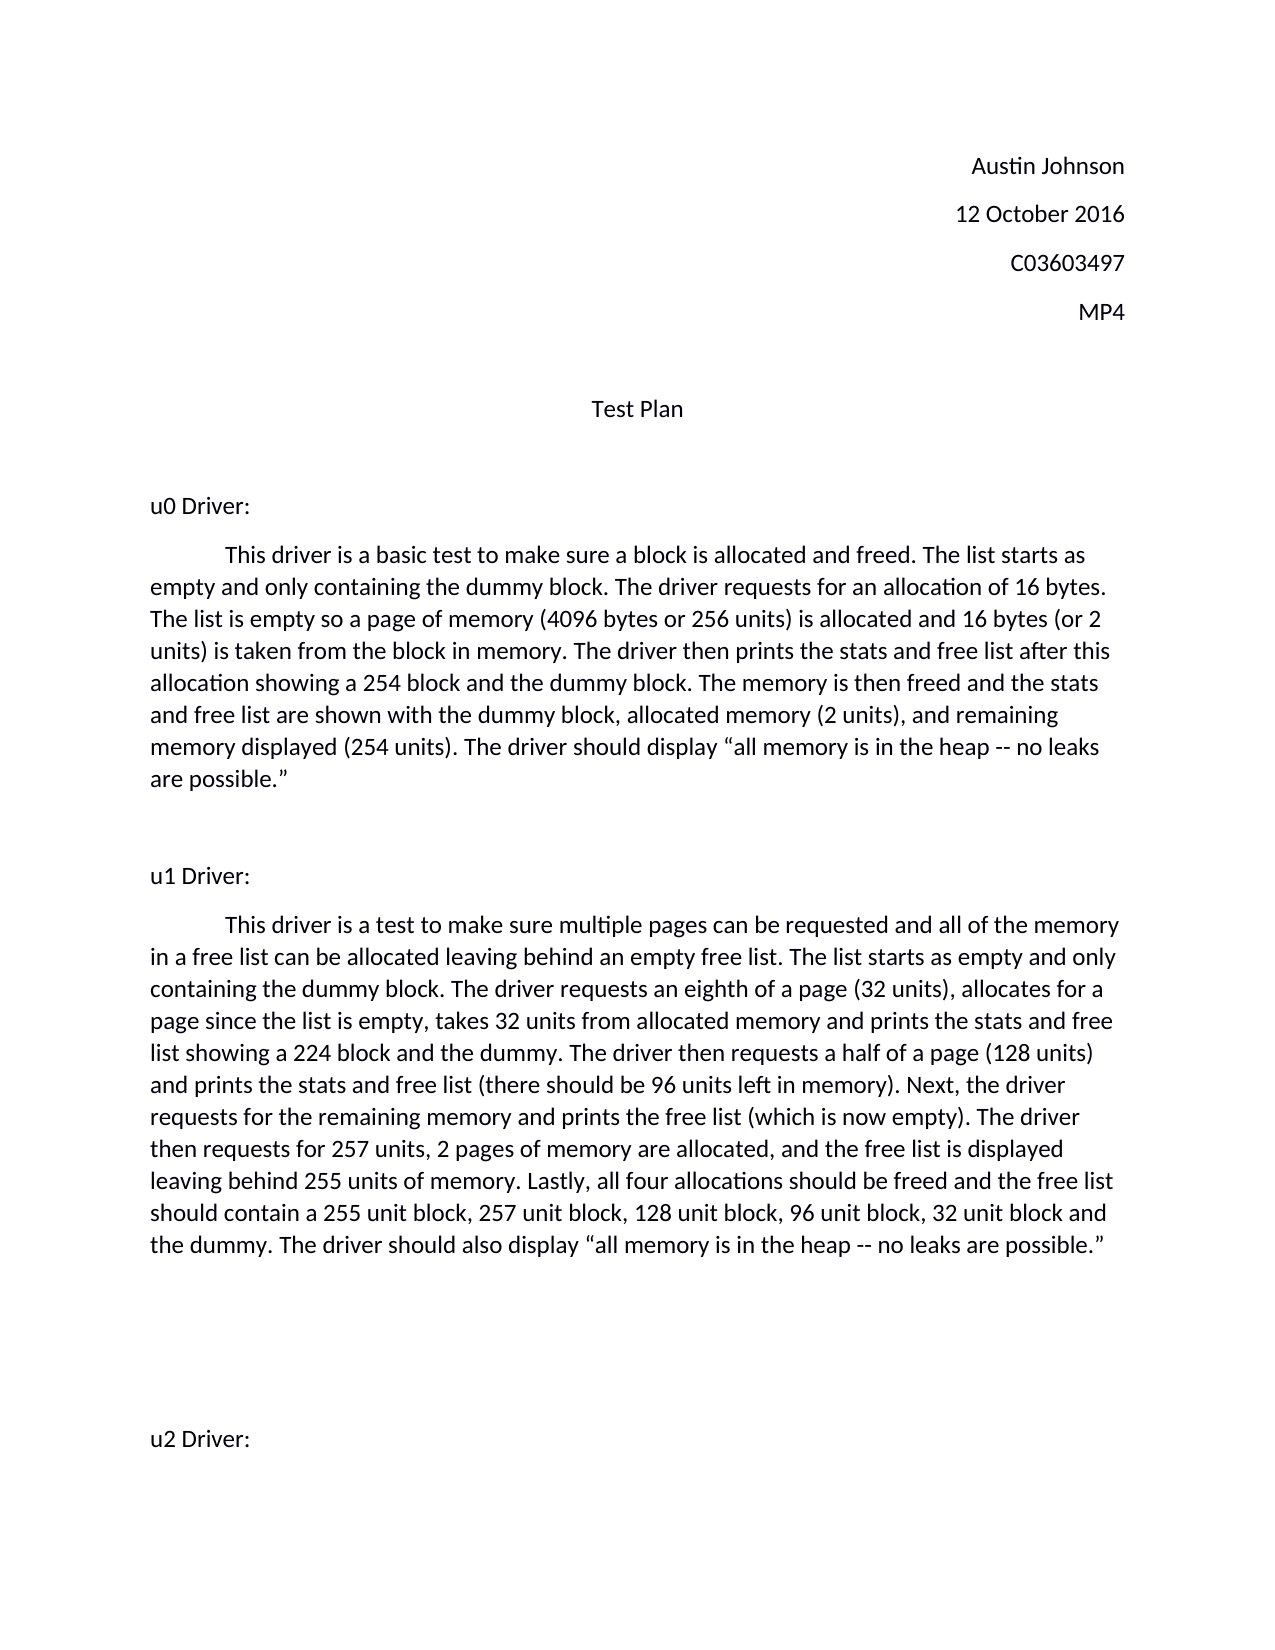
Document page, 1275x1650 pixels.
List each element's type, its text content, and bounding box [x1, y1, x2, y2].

text Austin Johnson [150, 150, 1125, 181]
text This driver is a basic test to make sure a block is allocated and freed. The list starts as empty and only containing the dummy block. The driver requests for an allocation of 16 bytes. The list is empty so a page of memory (4096 bytes or 256 units) is allocated and 16 bytes (or 2 units) is taken from the block in memory. The driver then prints the stats and free list after this allocation showing a 254 block and the dummy block. The memory is then freed and the stats and free list are shown with the dummy block, allocated memory (2 units), and remaining memory displayed (254 units). The driver should display “all memory is in the heap -- no leaks are possible.” [150, 539, 1125, 793]
text u0 Driver: [150, 491, 1125, 521]
text 12 October 2016 [150, 199, 1125, 229]
text Test Plan [150, 393, 1125, 424]
text This driver is a test to make sure multiple pages can be requested and all of the memory in a free list can be allocated leaving behind an empty free list. The list starts as empty and only containing the dummy block. The driver requests an eighth of a page (32 units), allocates for a page since the list is empty, takes 32 units from allocated memory and prints the stats and free list showing a 224 block and the dummy. The driver then requests a half of a page (128 units) and prints the stats and free list (there should be 96 units left in memory). Next, the driver requests for the remaining memory and prints the free list (which is now empty). The driver then requests for 257 units, 2 pages of memory are allocated, and the free list is displayed leaving behind 255 units of memory. Lastly, all four allocations should be freed and the free list should contain a 255 unit block, 257 unit block, 128 unit block, 96 unit block, 32 unit block and the dummy. The driver should also display “all memory is in the heap -- no leaks are possible.” [150, 909, 1125, 1259]
text u2 Driver: [150, 1423, 1125, 1454]
text MP4 [150, 296, 1125, 326]
text C03603497 [150, 247, 1125, 278]
text u1 Driver: [150, 860, 1125, 891]
